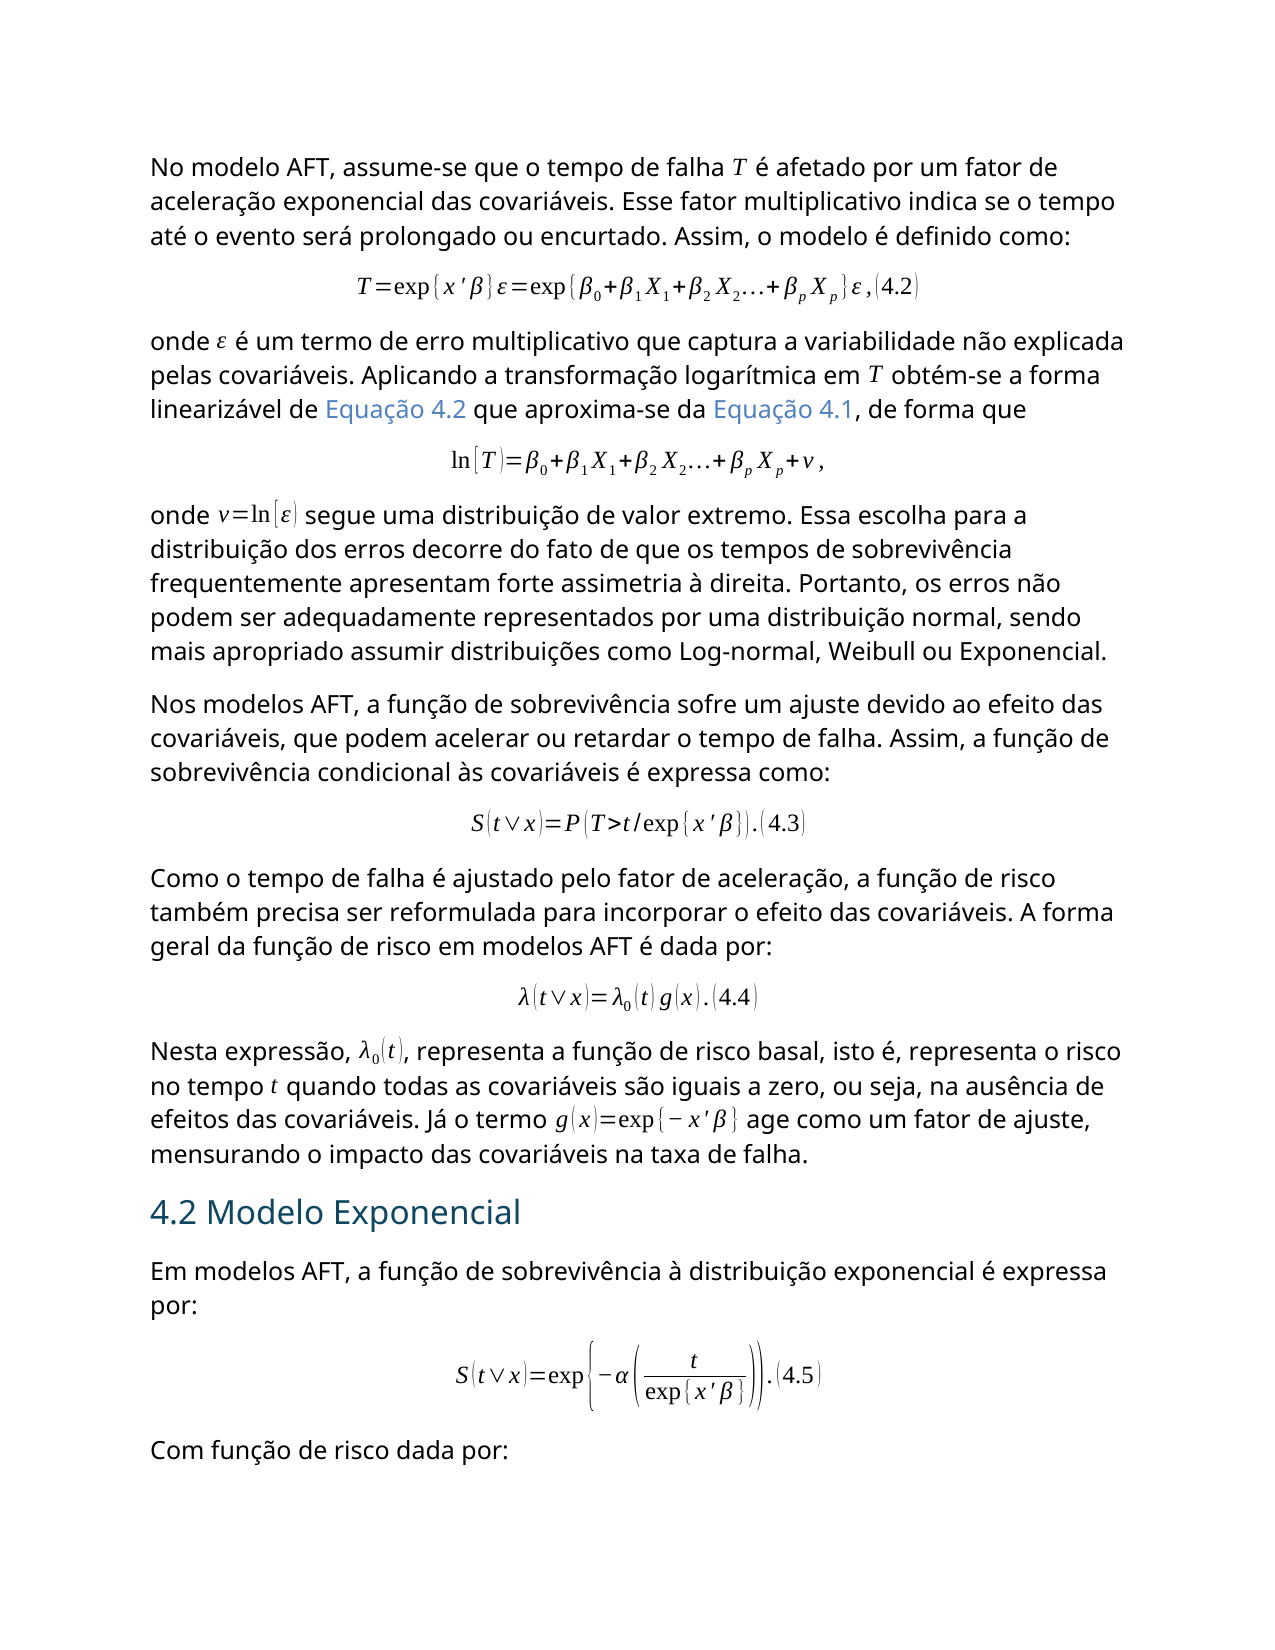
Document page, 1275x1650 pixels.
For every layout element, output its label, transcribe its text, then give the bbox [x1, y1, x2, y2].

subtitle 4.2 Modelo Exponencial [150, 1189, 1125, 1234]
text Com função de risco dada por: [150, 1432, 1125, 1466]
text Em modelos AFT, a função de sobrevivência à distribuição exponencial é expressa por: [150, 1253, 1125, 1321]
text Nos modelos AFT, a função de sobrevivência sofre um ajuste devido ao efeito das covariáveis, que podem acelerar ou retardar o tempo de falha. Assim, a função de sobrevivência condicional às covariáveis é expressa como: [150, 687, 1125, 789]
text onde é um termo de erro multiplicativo que captura a variabilidade não explicada pelas covariáveis. Aplicando a transformação logarítmica em obtém-se a forma linearizável de Equação 4.2 que aproxima-se da Equação 4.1, de forma que [150, 324, 1125, 426]
text onde segue uma distribuição de valor extremo. Essa escolha para a distribuição dos erros decorre do fato de que os tempos de sobrevivência frequentemente apresentam forte assimetria à direita. Portanto, os erros não podem ser adequadamente representados por uma distribuição normal, sendo mais apropriado assumir distribuições como Log-normal, Weibull ou Exponencial. [150, 497, 1125, 668]
text Como o tempo de falha é ajustado pelo fator de aceleração, a função de risco também precisa ser reformulada para incorporar o efeito das covariáveis. A forma geral da função de risco em modelos AFT é dada por: [150, 860, 1125, 962]
text No modelo AFT, assume-se que o tempo de falha é afetado por um fator de aceleração exponencial das covariáveis. Esse fator multiplicativo indica se o tempo até o evento será prolongado ou encurtado. Assim, o modelo é definido como: [150, 150, 1125, 252]
text Nesta expressão, , representa a função de risco basal, isto é, representa o risco no tempo quando todas as covariáveis são iguais a zero, ou seja, na ausência de efeitos das covariáveis. Já o termo age como um fator de ajuste, mensurando o impacto das covariáveis na taxa de falha. [150, 1034, 1125, 1170]
